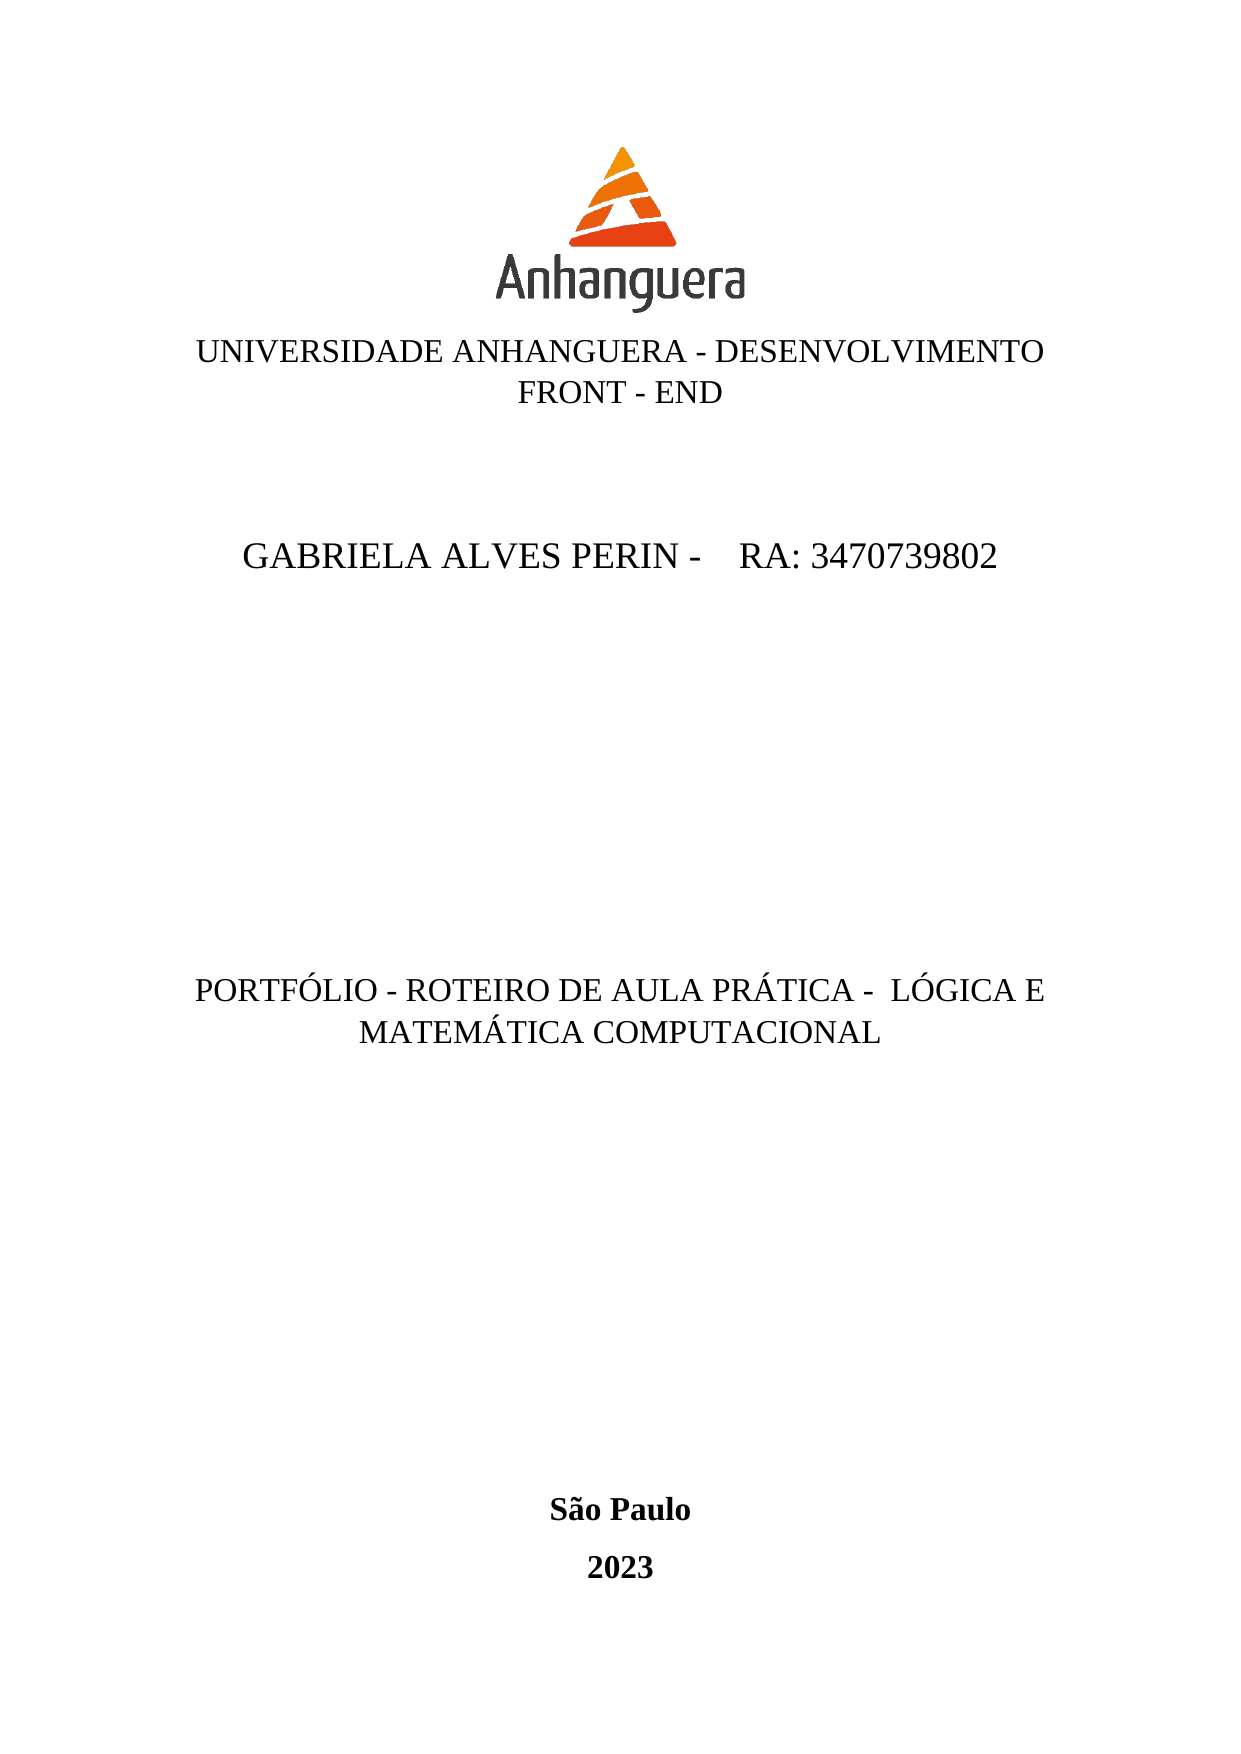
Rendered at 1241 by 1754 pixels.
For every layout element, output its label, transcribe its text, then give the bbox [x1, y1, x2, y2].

text PORTFÓLIO - ROTEIRO DE AULA PRÁTICA - LÓGICA E MATEMÁTICA COMPUTACIONAL [177, 971, 1063, 1050]
picture [495, 147, 745, 313]
text GABRIELA ALVES PERIN - RA: 3470739802 [177, 534, 1063, 577]
text São Paulo [177, 1489, 1063, 1527]
text UNIVERSIDADE ANHANGUERA - DESENVOLVIMENTO FRONT - END [177, 331, 1063, 411]
text 2023 [177, 1547, 1063, 1585]
